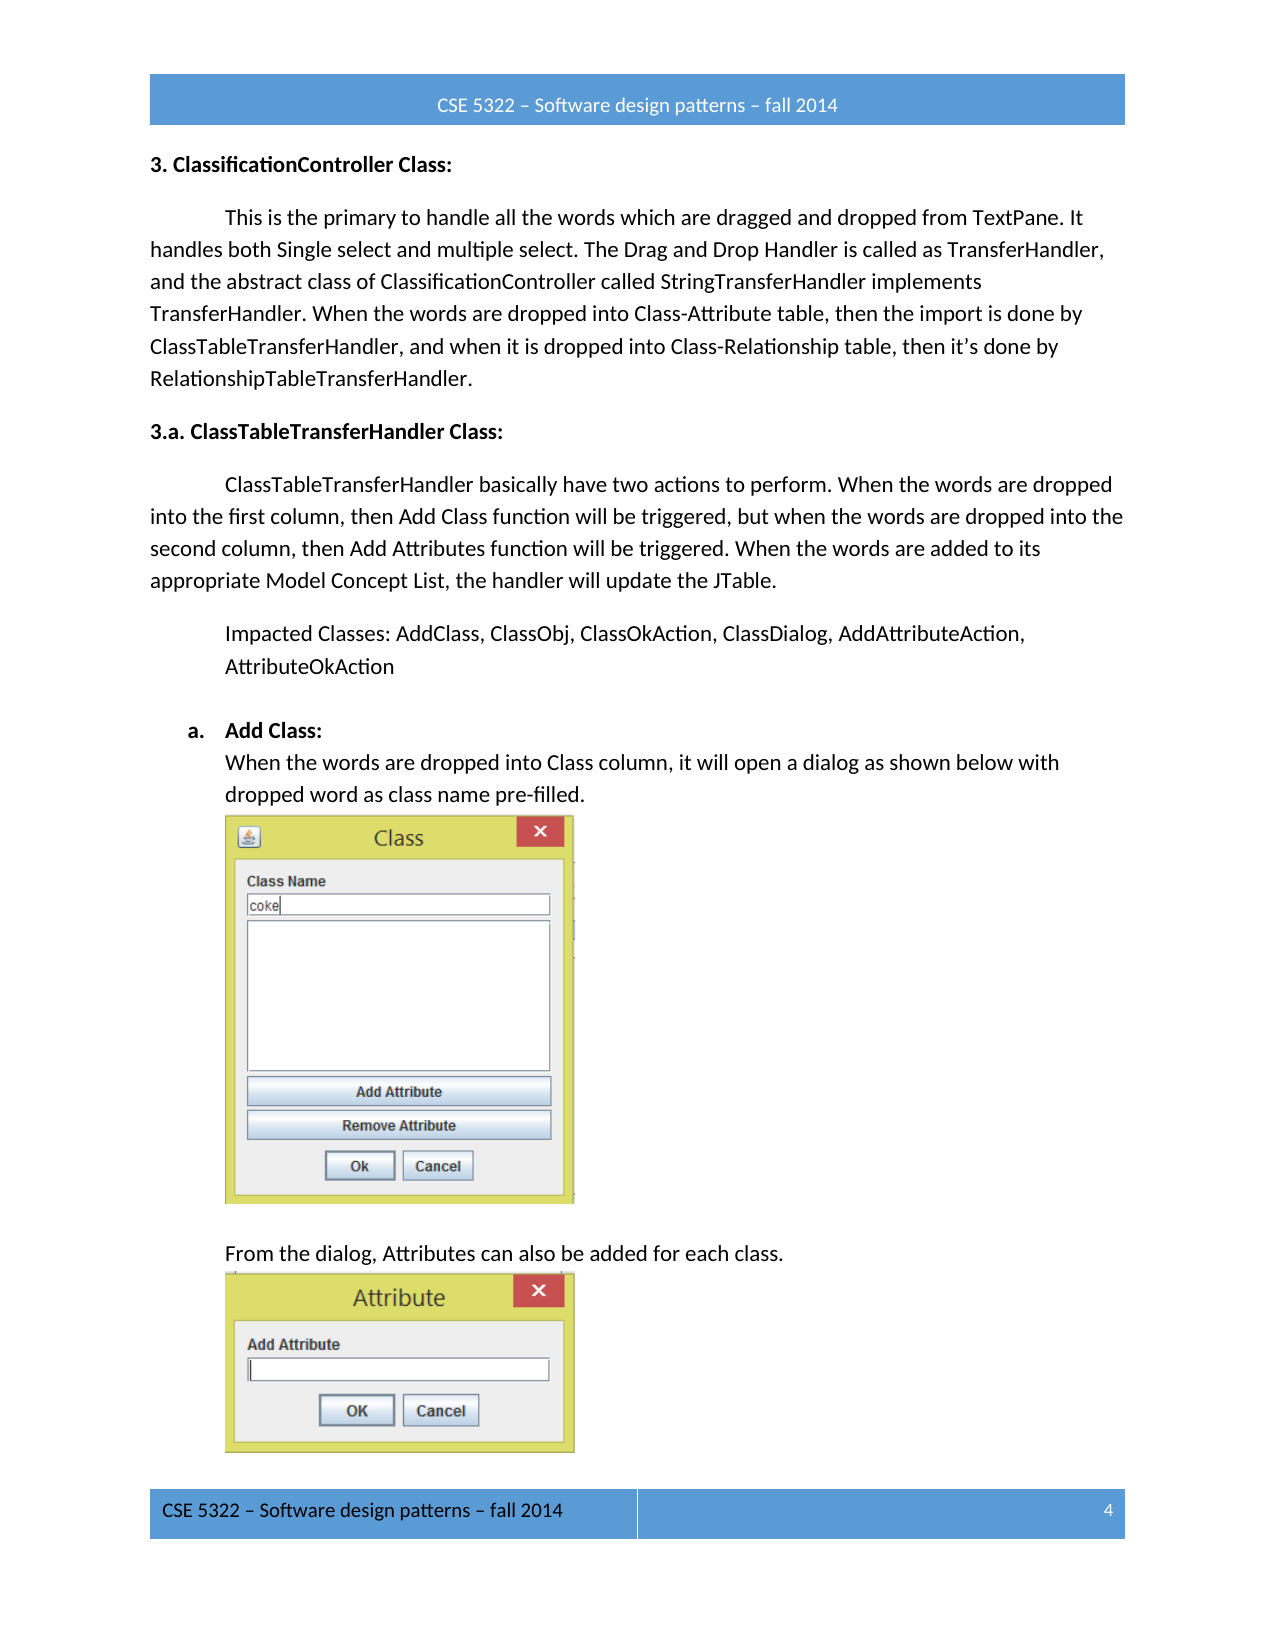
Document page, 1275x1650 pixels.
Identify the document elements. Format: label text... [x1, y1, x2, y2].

picture [225, 812, 575, 1204]
text This is the primary to handle all the words which are dragged and dropped from TextPane. It handles both Single select and multiple select. The Drag and Drop Handler is called as TransferHandler, and the abstract class of ClassificationController called StringTransferHandler implements TransferHandler. When the words are dropped into Class-Attribute table, then the import is done by ClassTableTransferHandler, and when it is dropped into Class-Relationship table, then it’s done by RelationshipTableTransferHandler. [150, 203, 1125, 392]
list When the words are dropped into Class column, it will open a dialog as shown below with dropped word as class name pre-filled. [225, 748, 1125, 808]
list Add Class: [187, 716, 1125, 744]
text 3. ClassificationController Class: [150, 150, 1125, 178]
list From the dialog, Attributes can also be added for each class. [225, 1239, 1125, 1267]
text 3.a. ClassTableTransferHandler Class: [150, 417, 1125, 445]
picture [225, 1271, 575, 1453]
list Impacted Classes: AddClass, ClassObj, ClassOkAction, ClassDialog, AddAttributeAction, AttributeOkAction [225, 619, 1125, 680]
text ClassTableTransferHandler basically have two actions to perform. When the words are dropped into the first column, then Add Class function will be triggered, but when the words are dropped into the second column, then Add Attributes function will be triggered. When the words are added to its appropriate Model Concept List, the handler will update the JTable. [150, 470, 1125, 594]
